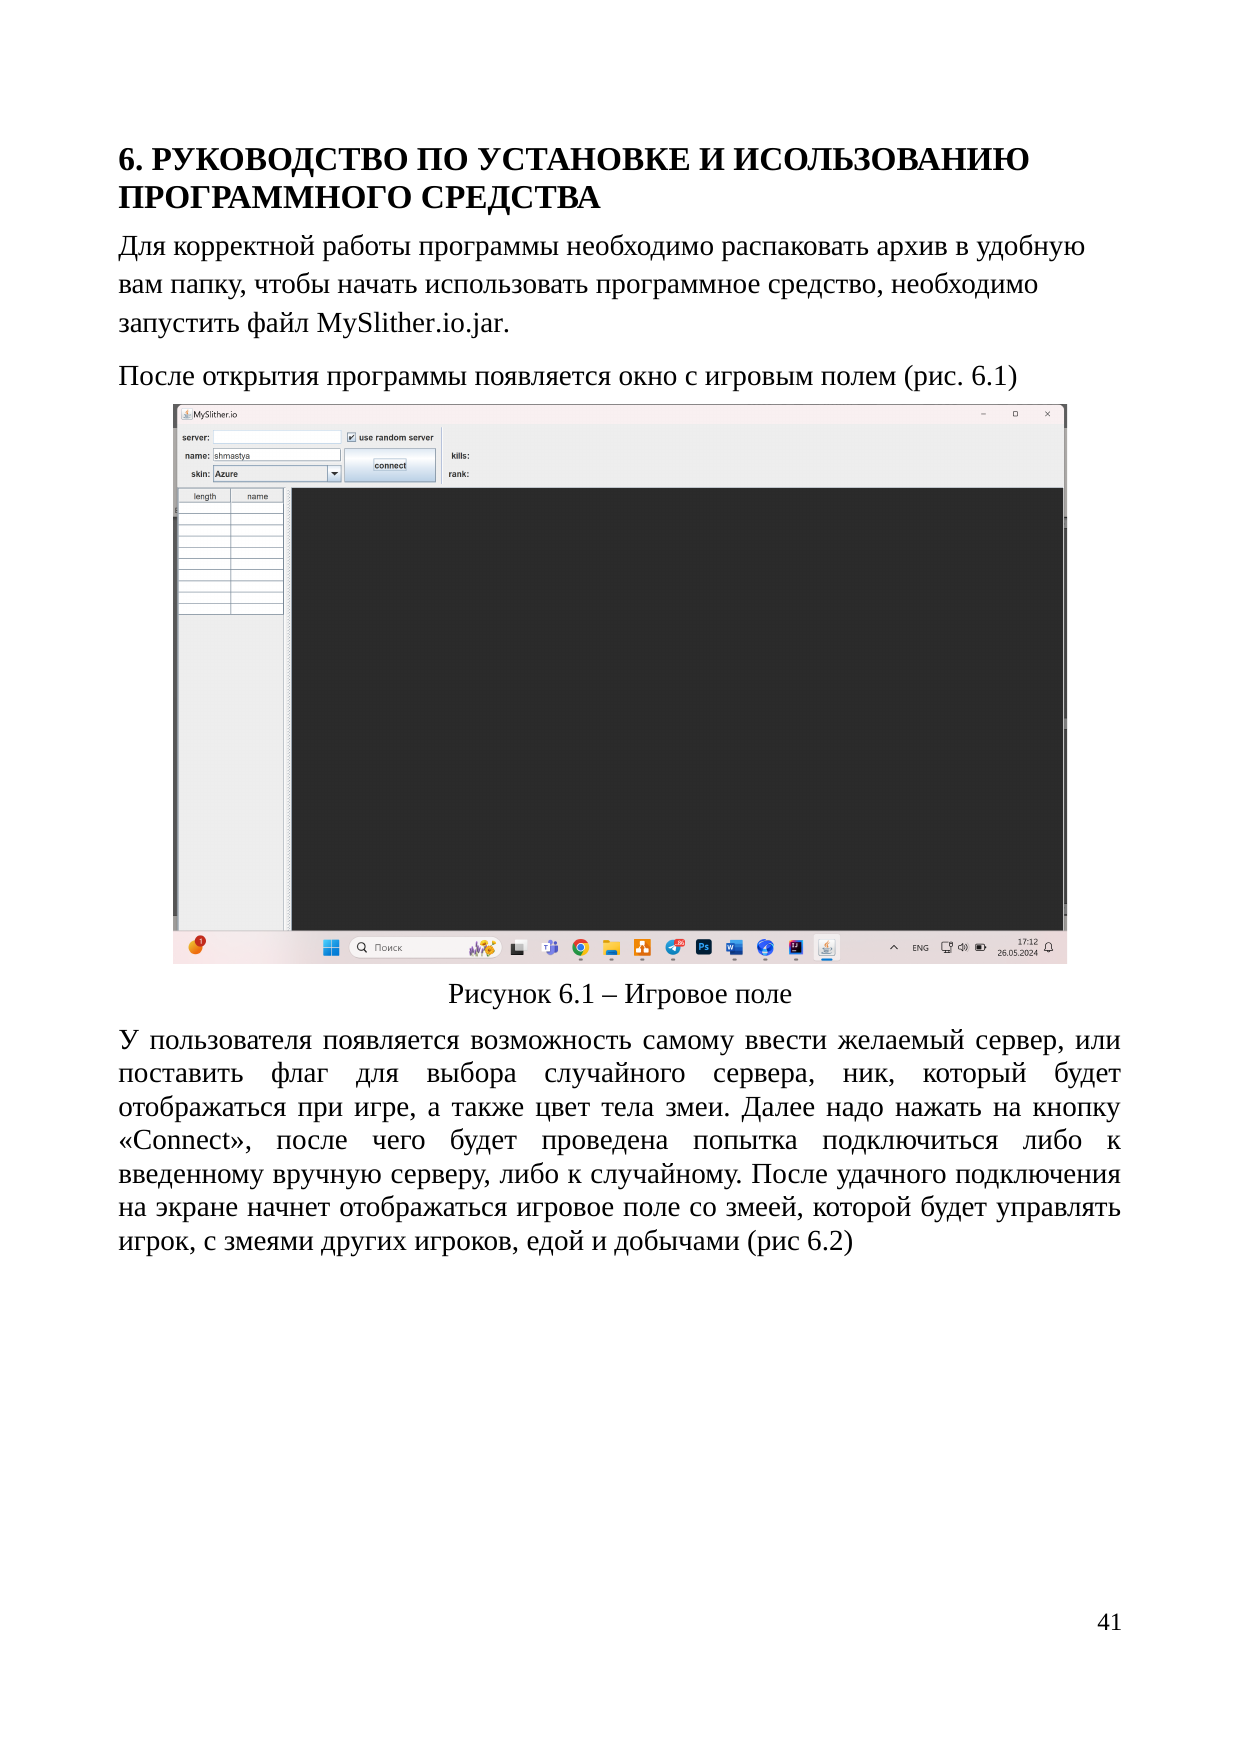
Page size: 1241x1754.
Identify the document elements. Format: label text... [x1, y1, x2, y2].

text Для корректной работы программы необходимо распаковать архив в удобную вам папку, чтобы начать использовать программное средство, необходимо запустить файл MySlither.io.jar. [118, 228, 1122, 339]
text Рисунок 6.1 – Игровое поле [118, 976, 1122, 1009]
text У пользователя появляется возможность самому ввести желаемый сервер, или поставить флаг для выбора случайного сервера, ник, который будет отображаться при игре, а также цвет тела змеи. Далее надо нажать на кнопку «Connect», после чего будет проведена попытка подключиться либо к введенному вручную серверу, либо к случайному. После удачного подключения на экране начнет отображаться игровое поле со змеей, которой будет управлять игрок, с змеями других игроков, едой и добычами (рис 6.2) [118, 1022, 1122, 1257]
picture [173, 404, 1068, 964]
text После открытия программы появляется окно с игровым полем (рис. 6.1) [118, 358, 1122, 392]
subtitle 6. РУКОВОДСТВО ПО УСТАНОВКЕ И ИСОЛЬЗОВАНИЮ ПРОГРАММНОГО СРЕДСТВА [118, 139, 1122, 216]
